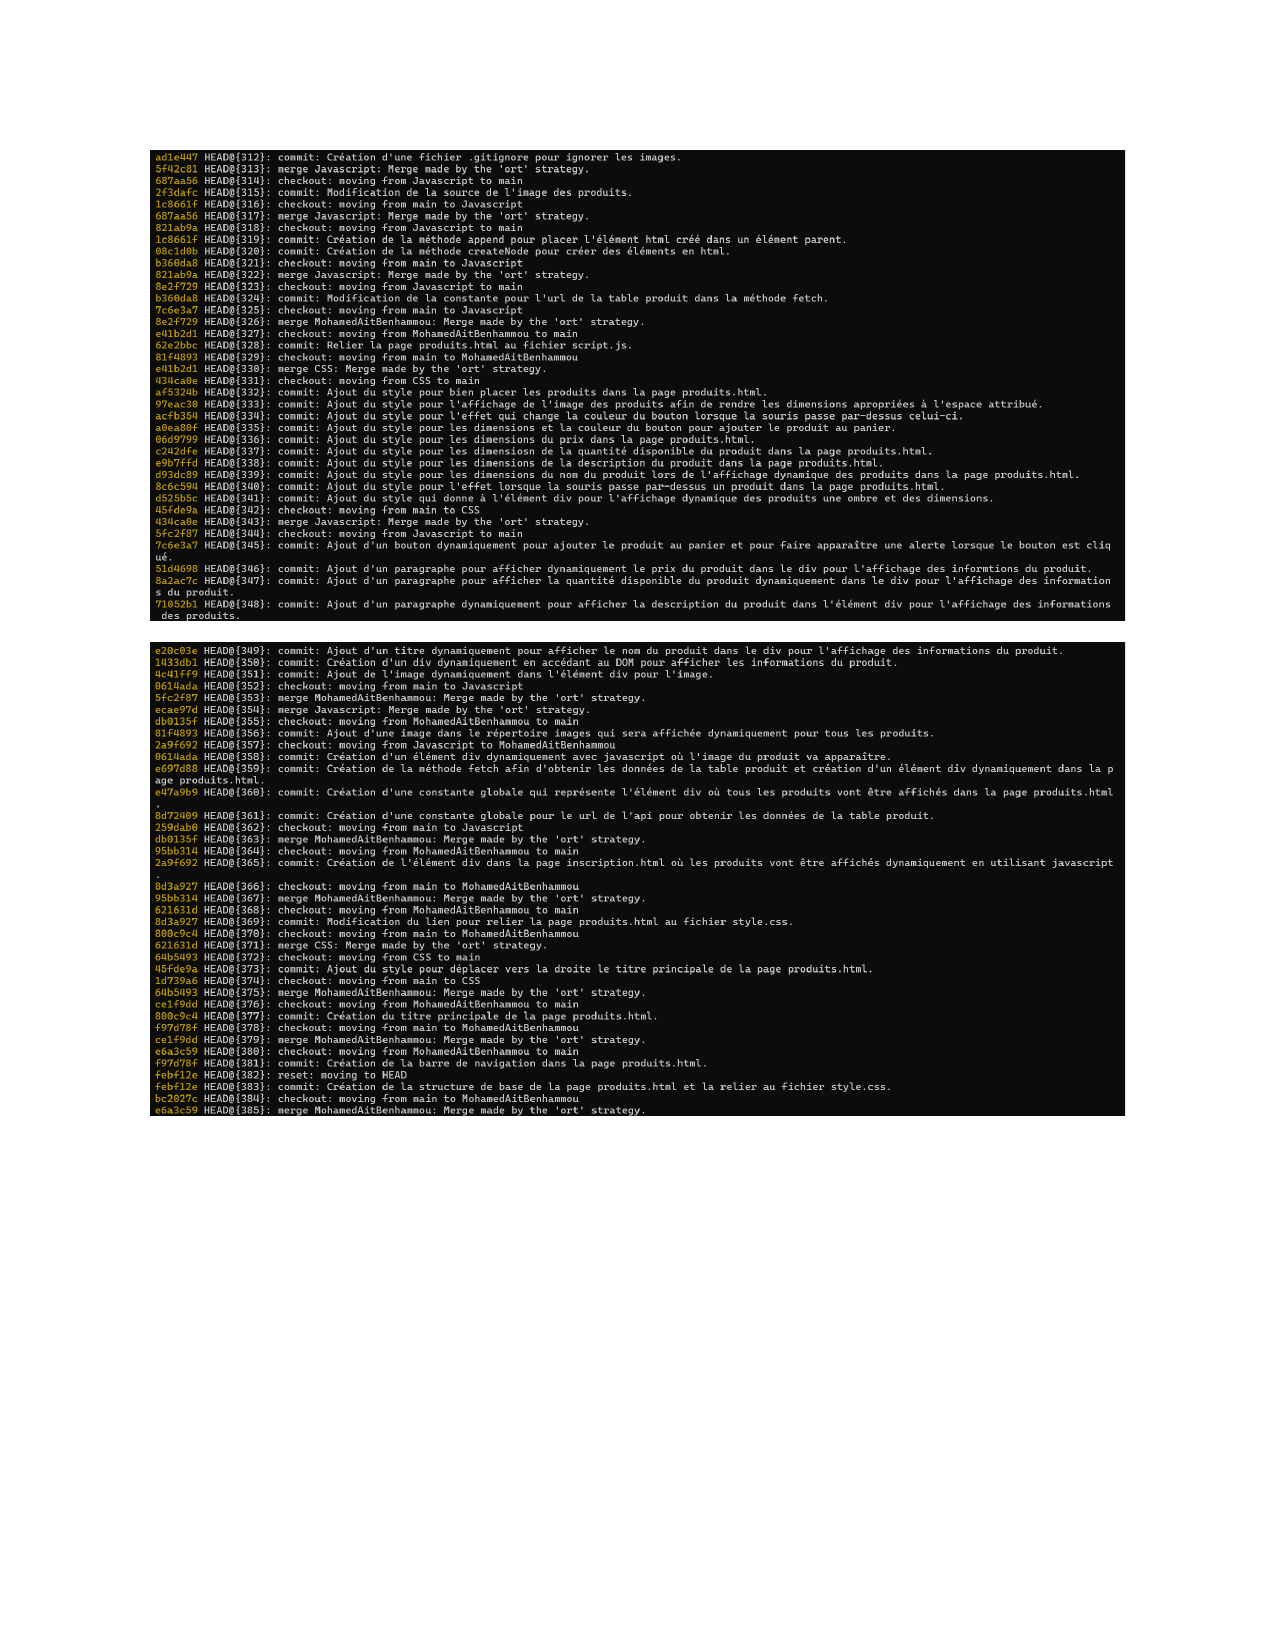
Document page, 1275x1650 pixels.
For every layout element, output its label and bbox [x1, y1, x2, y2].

picture [150, 150, 1125, 621]
picture [150, 642, 1125, 1116]
